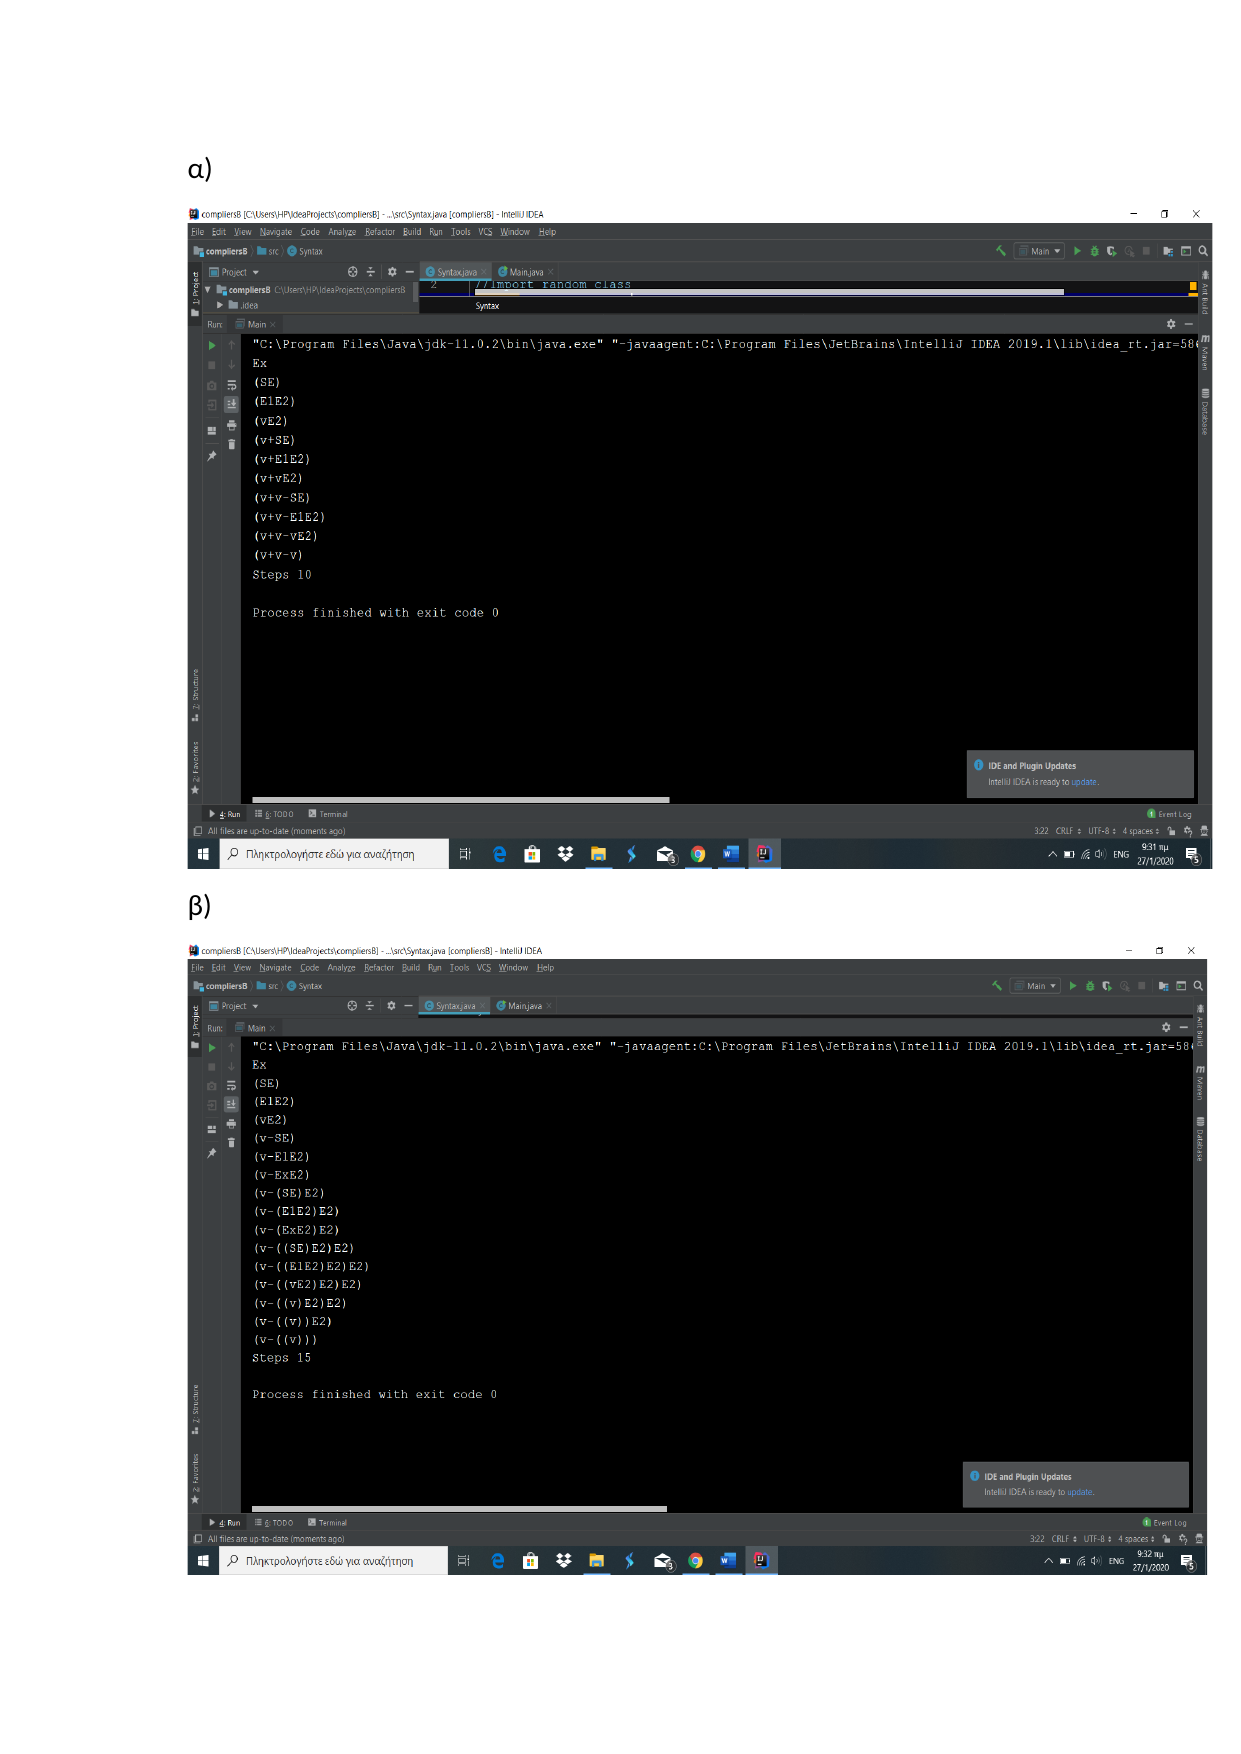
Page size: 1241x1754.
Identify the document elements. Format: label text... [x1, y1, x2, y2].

text β) [187, 887, 1053, 923]
picture [187, 205, 1213, 869]
text α) [187, 150, 1053, 186]
picture [187, 942, 1208, 1575]
